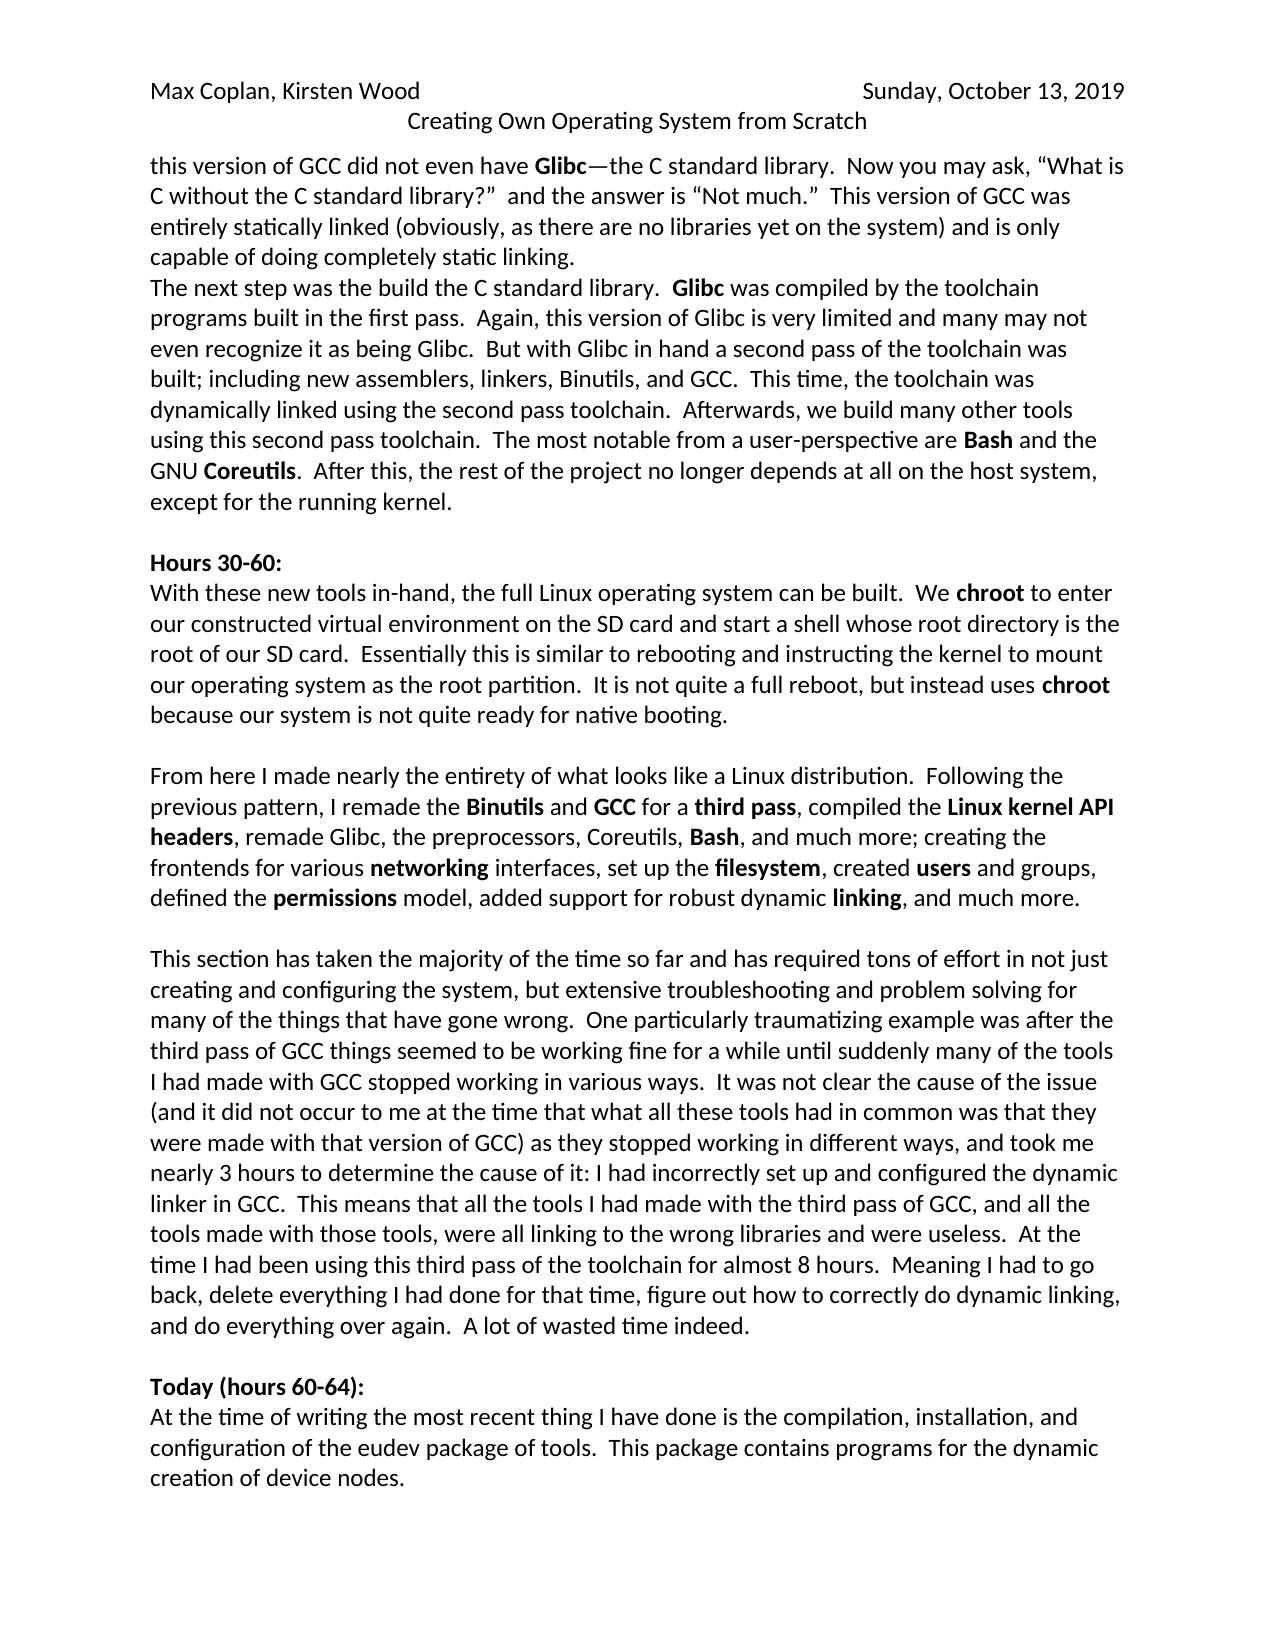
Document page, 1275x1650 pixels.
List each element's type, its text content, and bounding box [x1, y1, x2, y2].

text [150, 150, 1125, 272]
text With these new tools in-hand, the full Linux operating system can be built. We chroot to enter our constructed virtual environment on the SD card and start a shell whose root directory is the root of our SD card. Essentially this is similar to rebooting and instructing the kernel to mount our operating system as the root partition. It is not quite a full reboot, but instead uses chroot because our system is not quite ready for native booting. [150, 577, 1125, 730]
text This section has taken the majority of the time so far and has required tons of effort in not just creating and configuring the system, but extensive troubleshooting and problem solving for many of the things that have gone wrong. One particularly traumatizing example was after the third pass of GCC things seemed to be working fine for a while until suddenly many of the tools I had made with GCC stopped working in various ways. It was not clear the cause of the issue (and it did not occur to me at the time that what all these tools had in common was that they were made with that version of GCC) as they stopped working in different ways, and took me nearly 3 hours to determine the cause of it: I had incorrectly set up and configured the dynamic linker in GCC. This means that all the tools I had made with the third pass of GCC, and all the tools made with those tools, were all linking to the wrong libraries and were useless. At the time I had been using this third pass of the toolchain for almost 8 hours. Meaning I had to go back, delete everything I had done for that time, figure out how to correctly do dynamic linking, and do everything over again. A lot of wasted time indeed. [150, 943, 1125, 1340]
text From here I made nearly the entirety of what looks like a Linux distribution. Following the previous pattern, I remade the Binutils and GCC for a third pass, compiled the Linux kernel API headers, remade Glibc, the preprocessors, Coreutils, Bash, and much more; creating the frontends for various networking interfaces, set up the filesystem, created users and groups, defined the permissions model, added support for robust dynamic linking, and much more. [150, 760, 1125, 913]
text The next step was the build the C standard library. Glibc was compiled by the toolchain programs built in the first pass. Again, this version of Glibc is very limited and many may not even recognize it as being Glibc. But with Glibc in hand a second pass of the toolchain was built; including new assemblers, linkers, Binutils, and GCC. This time, the toolchain was dynamically linked using the second pass toolchain. Afterwards, we build many other tools using this second pass toolchain. The most notable from a user-perspective are Bash and the GNU Coreutils. After this, the rest of the project no longer depends at all on the host system, except for the running kernel. [150, 272, 1125, 516]
text Today (hours 60-64): [150, 1371, 1125, 1401]
text At the time of writing the most recent thing I have done is the compilation, installation, and configuration of the eudev package of tools. This package contains programs for the dynamic creation of device nodes. [150, 1401, 1125, 1493]
text Hours 30-60: [150, 547, 1125, 577]
